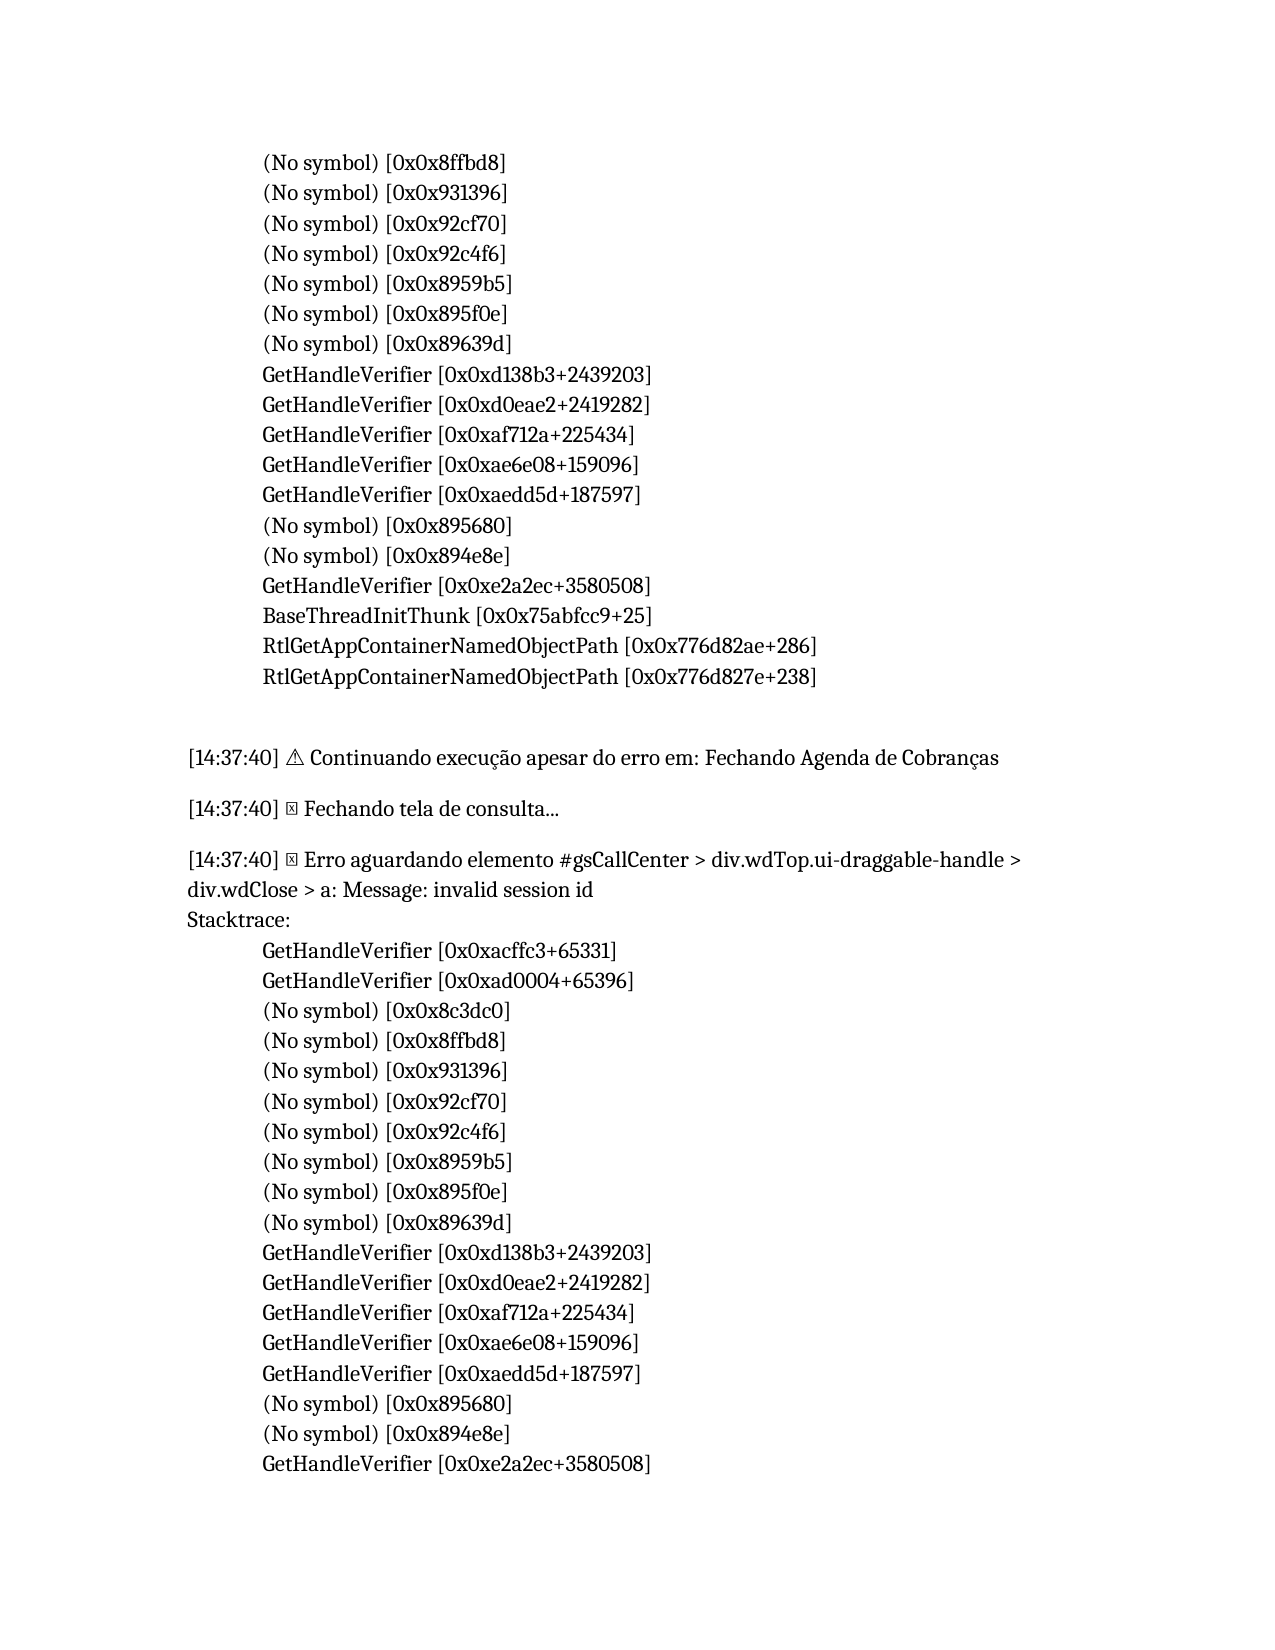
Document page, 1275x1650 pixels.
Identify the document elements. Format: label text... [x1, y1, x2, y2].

text [14:37:40] 🔄 Fechando tela de consulta... [187, 796, 1087, 822]
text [187, 847, 1087, 1477]
text [14:37:40] ⚠️ Continuando execução apesar do erro em: Fechando Agenda de Cobranças [187, 745, 1087, 771]
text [187, 150, 1087, 720]
